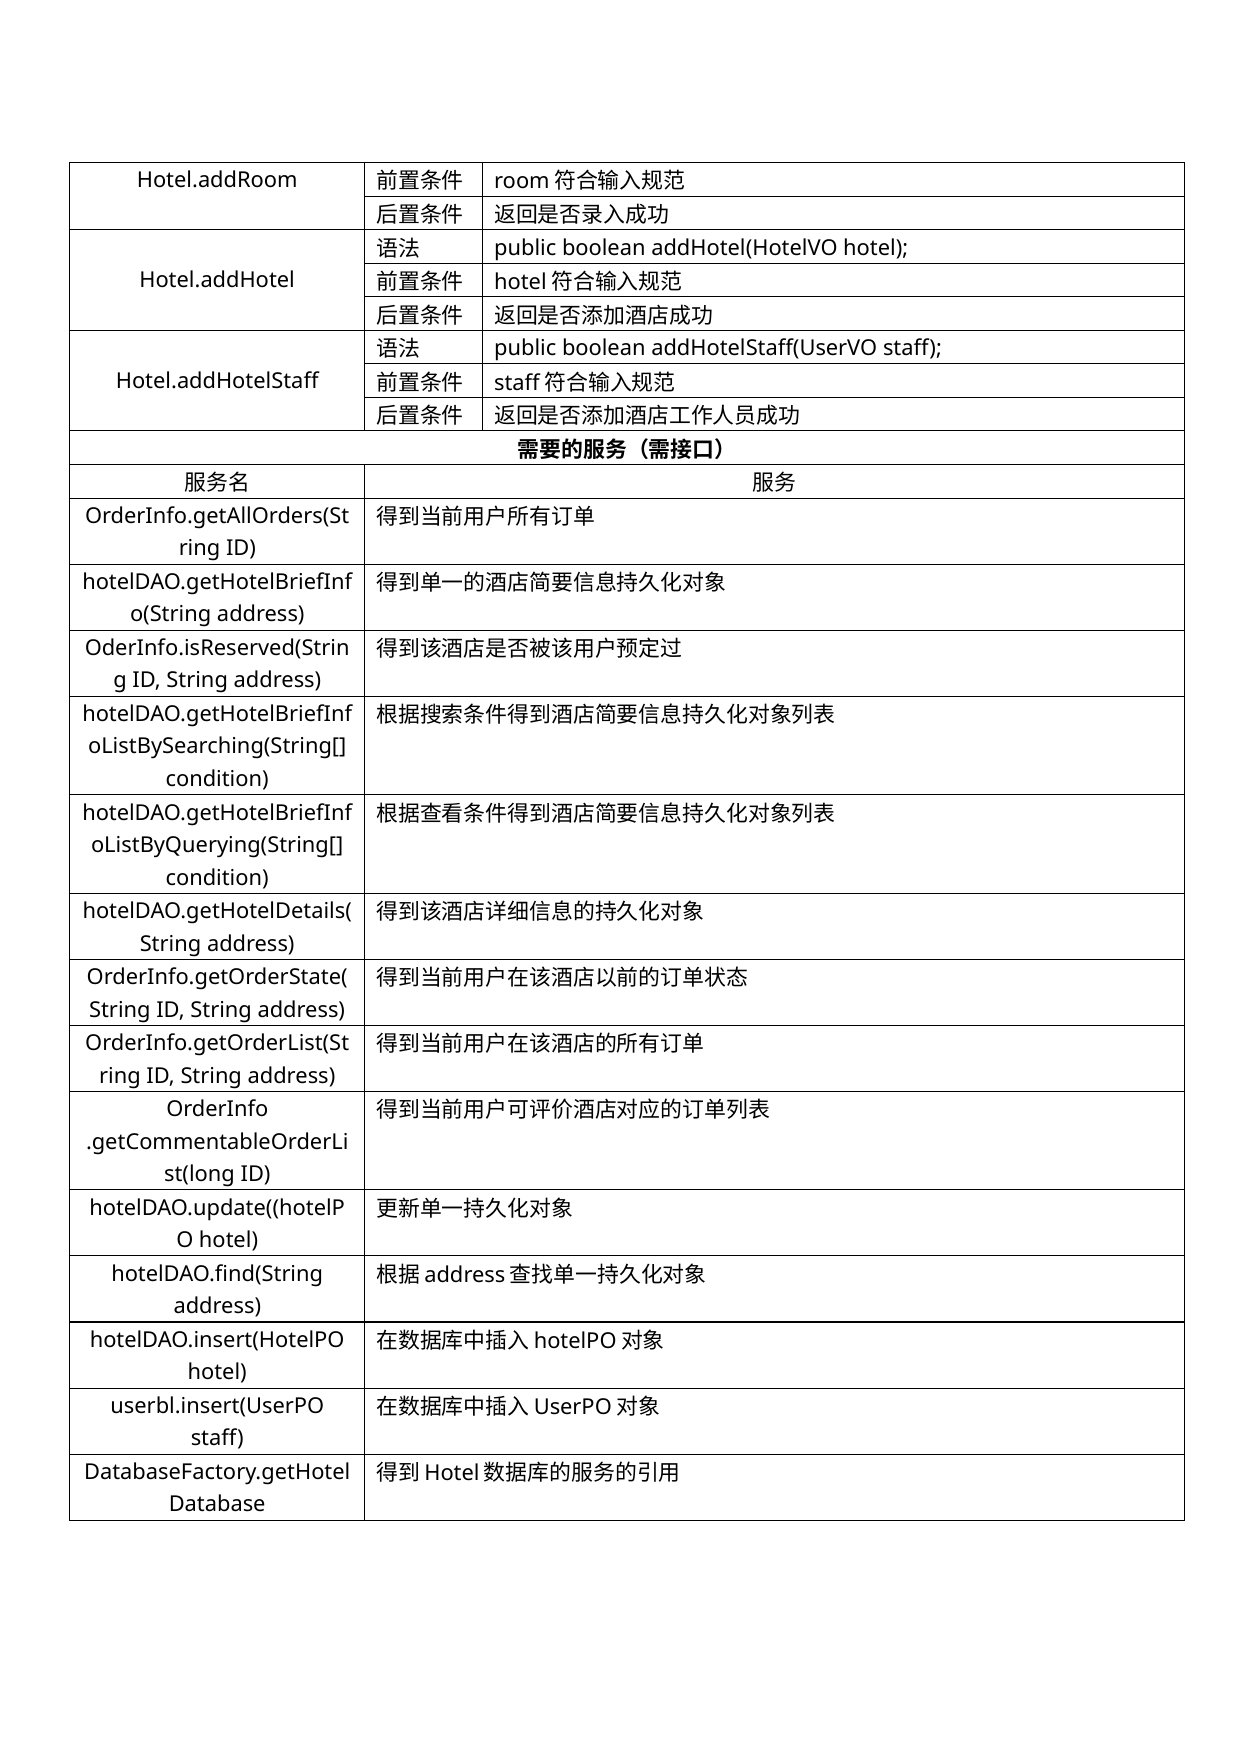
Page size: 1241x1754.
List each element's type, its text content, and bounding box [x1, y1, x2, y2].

table_cell 前置条件 [365, 364, 482, 397]
table_cell public boolean addHotelStaff(UserVO staff); [483, 331, 1184, 363]
table_cell hotelDAO.getHotelBriefInfo(String address) [70, 565, 364, 629]
table_cell OderInfo.isReserved(String ID, String address) [70, 631, 364, 696]
table_cell userbl.insert(UserPO staff) [70, 1389, 364, 1453]
table_cell 服务名 [70, 465, 364, 497]
table_cell 根据搜索条件得到酒店简要信息持久化对象列表 [365, 697, 1184, 794]
table_cell 返回是否添加酒店成功 [483, 297, 1184, 330]
table_cell hotelDAO.insert(HotelPO hotel) [70, 1323, 364, 1387]
table_cell 在数据库中插入UserPO对象 [365, 1389, 1184, 1453]
table_cell Hotel.addHotelStaff [70, 331, 364, 430]
table_cell 语法 [365, 230, 482, 263]
table_cell 前置条件 [365, 163, 482, 196]
table_cell public boolean addHotel(HotelVO hotel); [483, 230, 1184, 263]
table_cell hotelDAO.getHotelDetails(String address) [70, 894, 364, 959]
table_cell 服务 [365, 465, 1184, 497]
table_cell 语法 [365, 331, 482, 363]
table_cell 得到该酒店是否被该用户预定过 [365, 631, 1184, 696]
table_cell 返回是否录入成功 [483, 197, 1184, 229]
table_cell 后置条件 [365, 297, 482, 330]
table_cell staff符合输入规范 [483, 364, 1184, 397]
table_cell OrderInfo.getOrderList(String ID, String address) [70, 1026, 364, 1091]
table_cell 在数据库中插入hotelPO对象 [365, 1323, 1184, 1387]
table_cell OrderInfo.getAllOrders(String ID) [70, 499, 364, 563]
table_cell Hotel.addRoom [70, 163, 364, 229]
table_cell 得到单一的酒店简要信息持久化对象 [365, 565, 1184, 629]
table_cell 得到当前用户可评价酒店对应的订单列表 [365, 1092, 1184, 1189]
table_cell 后置条件 [365, 197, 482, 229]
table_cell 得到Hotel数据库的服务的引用 [365, 1455, 1184, 1519]
table_cell 需要的服务（需接口） [70, 431, 1184, 464]
table_cell 得到该酒店详细信息的持久化对象 [365, 894, 1184, 959]
table_cell 得到当前用户在该酒店的所有订单 [365, 1026, 1184, 1091]
table_cell hotelDAO.getHotelBriefInfoListByQuerying(String[] condition) [70, 795, 364, 893]
table_cell 返回是否添加酒店工作人员成功 [483, 398, 1184, 430]
table_cell hotelDAO.getHotelBriefInfoListBySearching(String[] condition) [70, 697, 364, 794]
table_cell 根据address查找单一持久化对象 [365, 1256, 1184, 1321]
table_cell 得到当前用户在该酒店以前的订单状态 [365, 960, 1184, 1025]
table_cell Hotel.addHotel [70, 230, 364, 330]
table_cell 后置条件 [365, 398, 482, 430]
table_cell hotelDAO.update((hotelPO hotel) [70, 1190, 364, 1255]
table_cell hotel符合输入规范 [483, 264, 1184, 296]
table_cell OrderInfo.getOrderState(String ID, String address) [70, 960, 364, 1025]
table_cell 得到当前用户所有订单 [365, 499, 1184, 563]
table_cell 根据查看条件得到酒店简要信息持久化对象列表 [365, 795, 1184, 893]
table_cell hotelDAO.find(String address) [70, 1256, 364, 1321]
table_cell 前置条件 [365, 264, 482, 296]
table_cell DatabaseFactory.getHotelDatabase [70, 1455, 364, 1519]
table_cell OrderInfo.getCommentableOrderList(long ID) [70, 1092, 364, 1189]
table_cell 更新单一持久化对象 [365, 1190, 1184, 1255]
table_cell room符合输入规范 [483, 163, 1184, 196]
